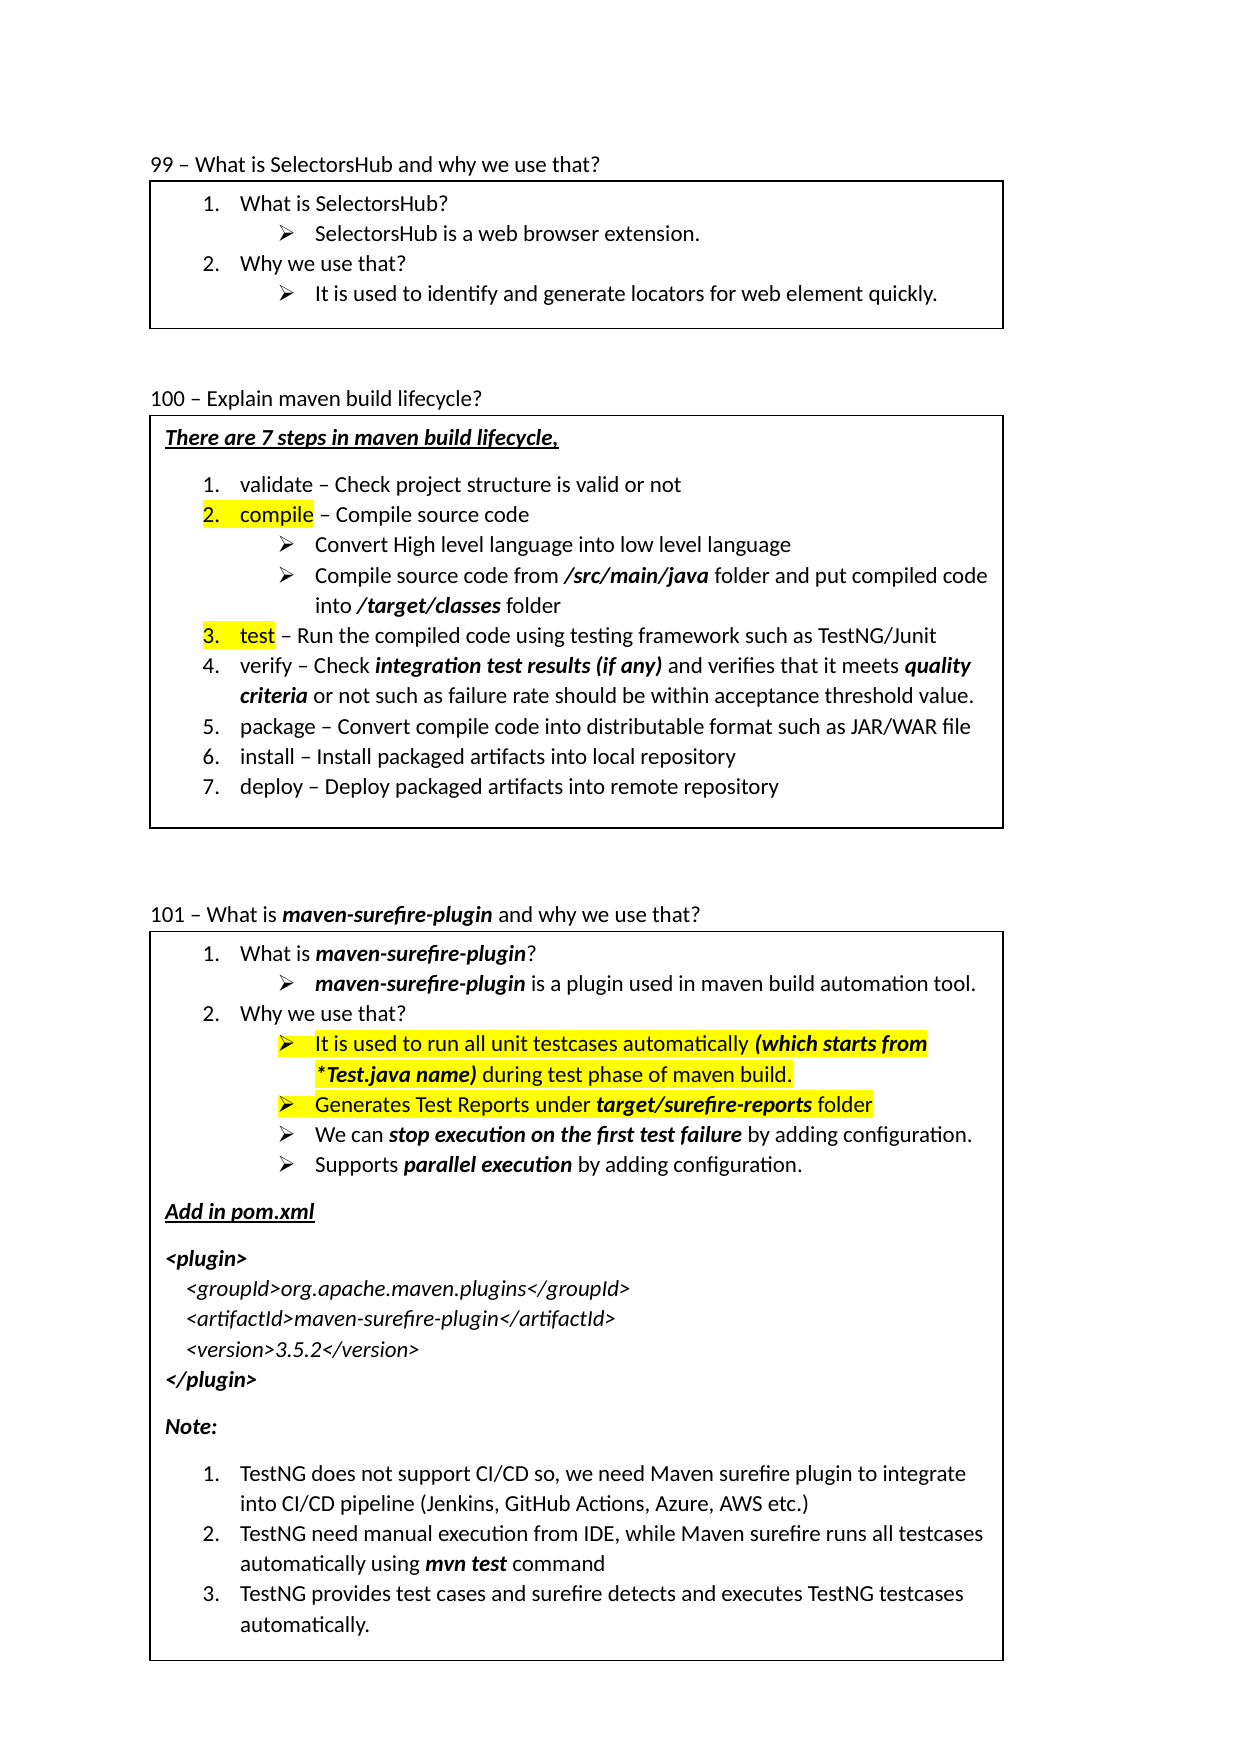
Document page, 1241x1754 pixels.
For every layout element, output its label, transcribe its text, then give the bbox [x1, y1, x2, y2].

list 99 – What is SelectorsHub and why we use that? [150, 150, 1090, 178]
list 100 – Explain maven build lifecycle? [150, 384, 1090, 412]
list 101 – What is maven-surefire-plugin and why we use that? [150, 900, 1090, 928]
